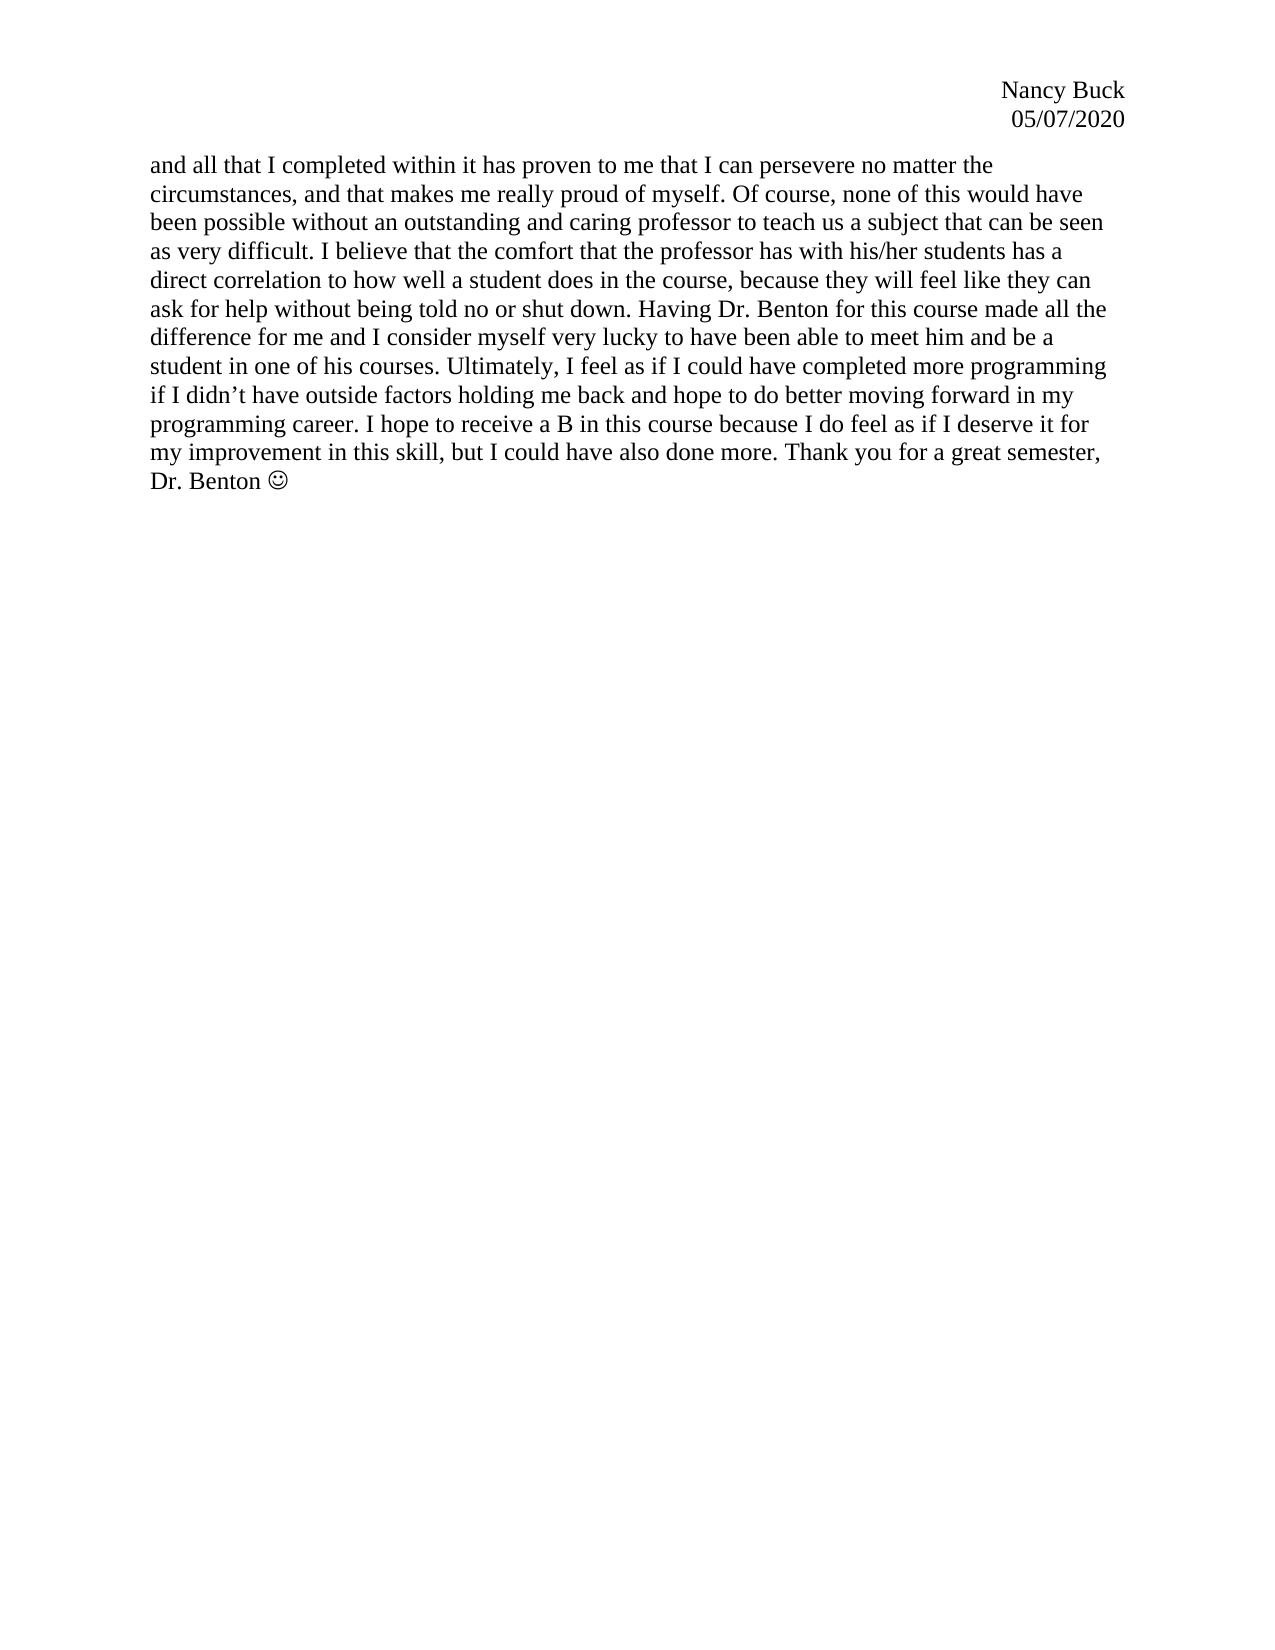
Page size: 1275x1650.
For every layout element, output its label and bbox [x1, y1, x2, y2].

text [150, 150, 1125, 495]
